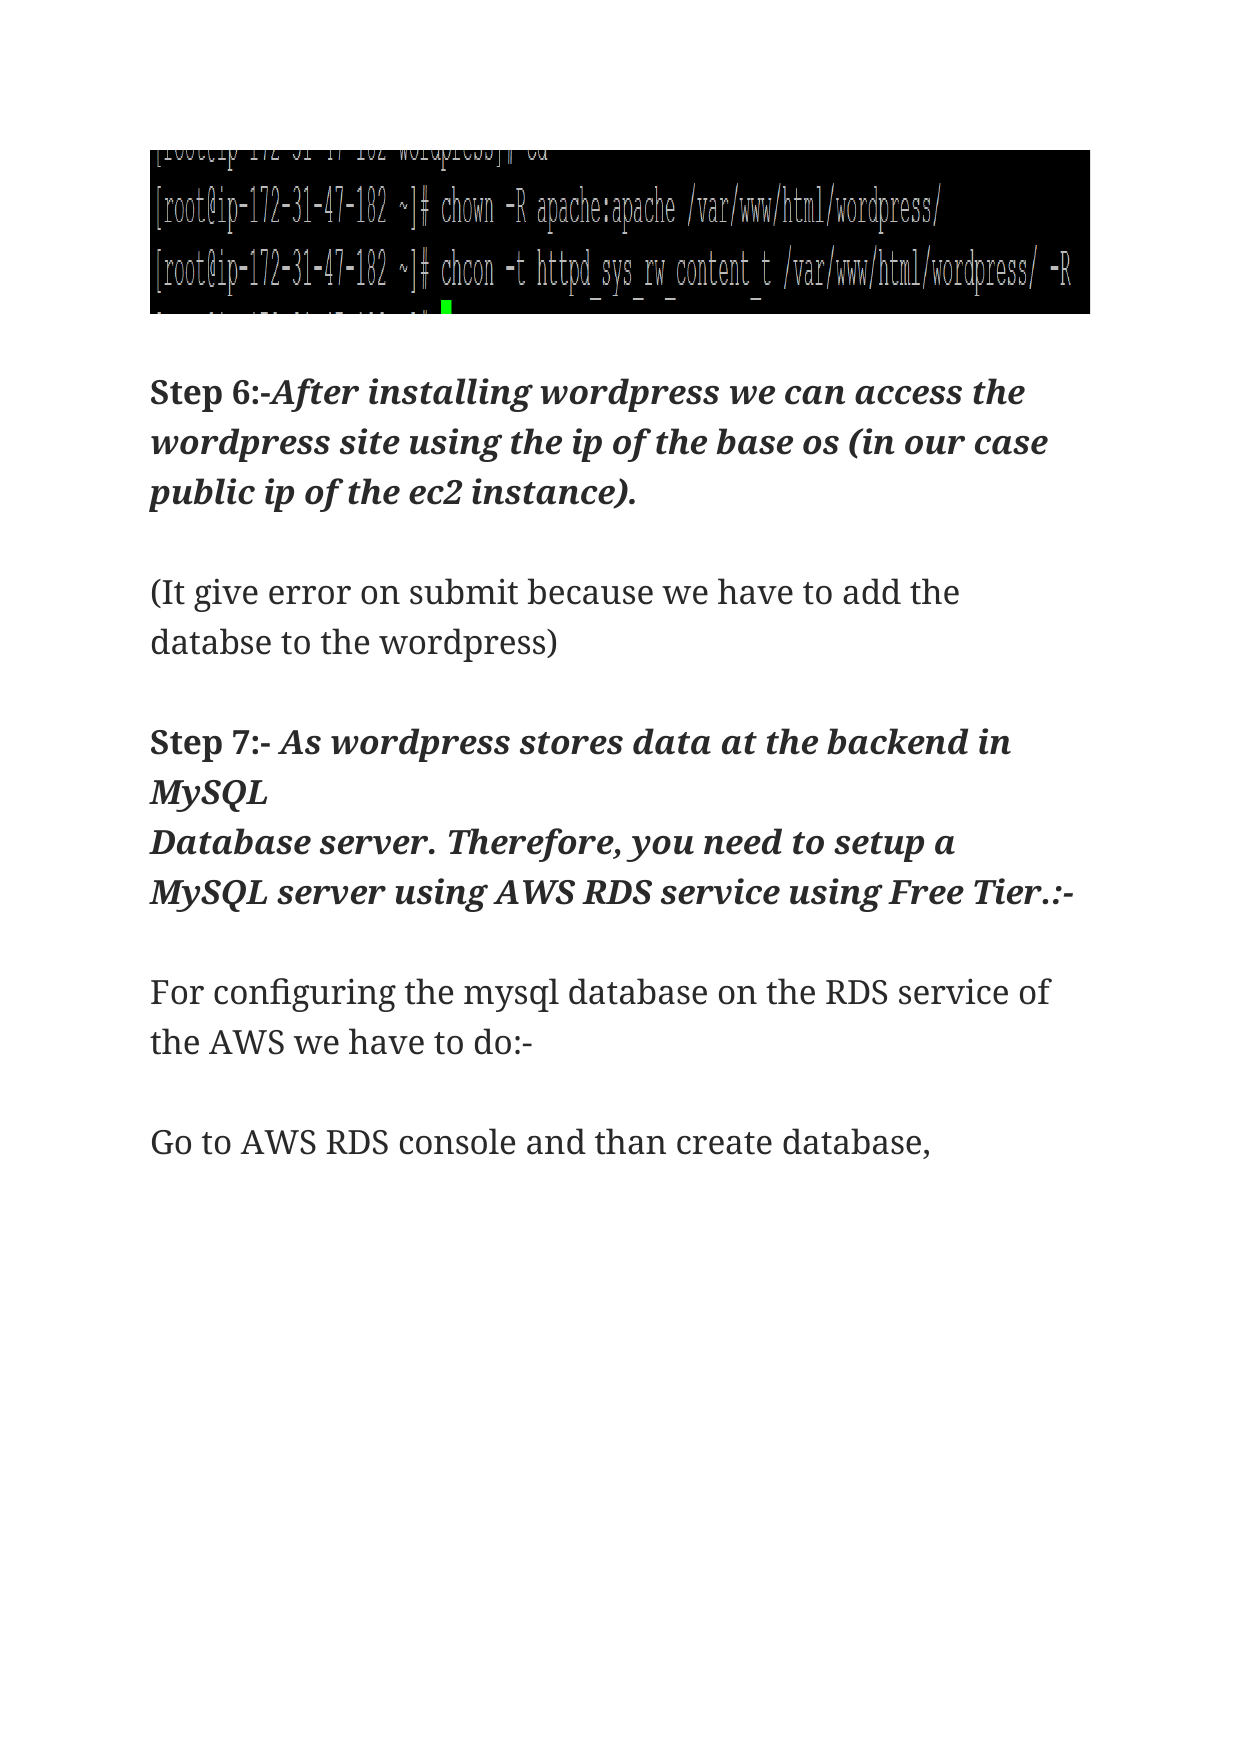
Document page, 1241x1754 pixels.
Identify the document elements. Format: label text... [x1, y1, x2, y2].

text For configuring the mysql database on the RDS service of the AWS we have to do:- [150, 964, 1090, 1064]
picture [150, 150, 1091, 314]
text Go to AWS RDS console and than create database, [150, 1114, 1090, 1164]
text Step 6:-After installing wordpress we can access the wordpress site using the ip of the base os (in our case public ip of the ec2 instance). [150, 364, 1090, 514]
text (It give error on submit because we have to add the databse to the wordpress) [150, 564, 1090, 664]
text Step 7:- As wordpress stores data at the backend in MySQL Database server. Therefore, you need to setup a MySQL server using AWS RDS service using Free Tier.:- [150, 714, 1090, 914]
